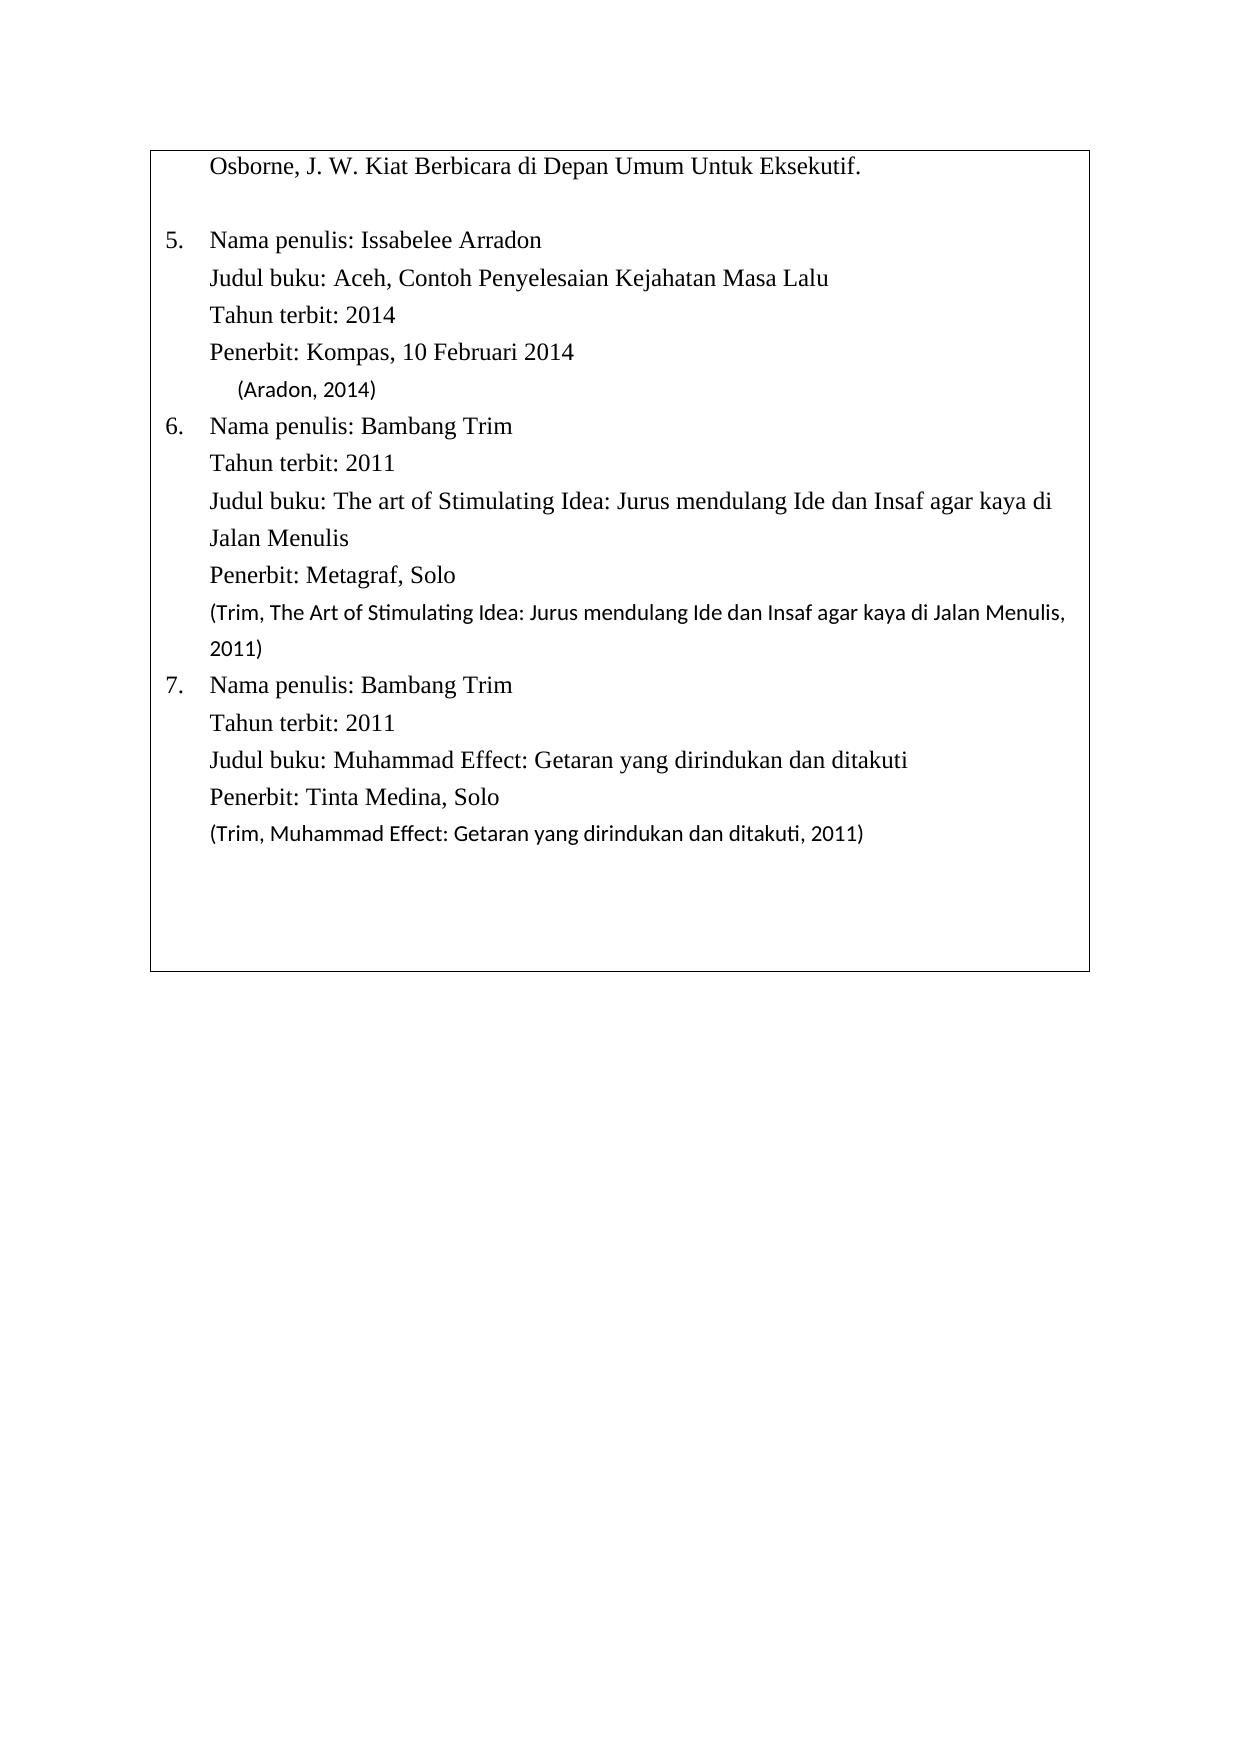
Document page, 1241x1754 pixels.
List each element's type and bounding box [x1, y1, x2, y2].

table_header [151, 151, 1089, 971]
